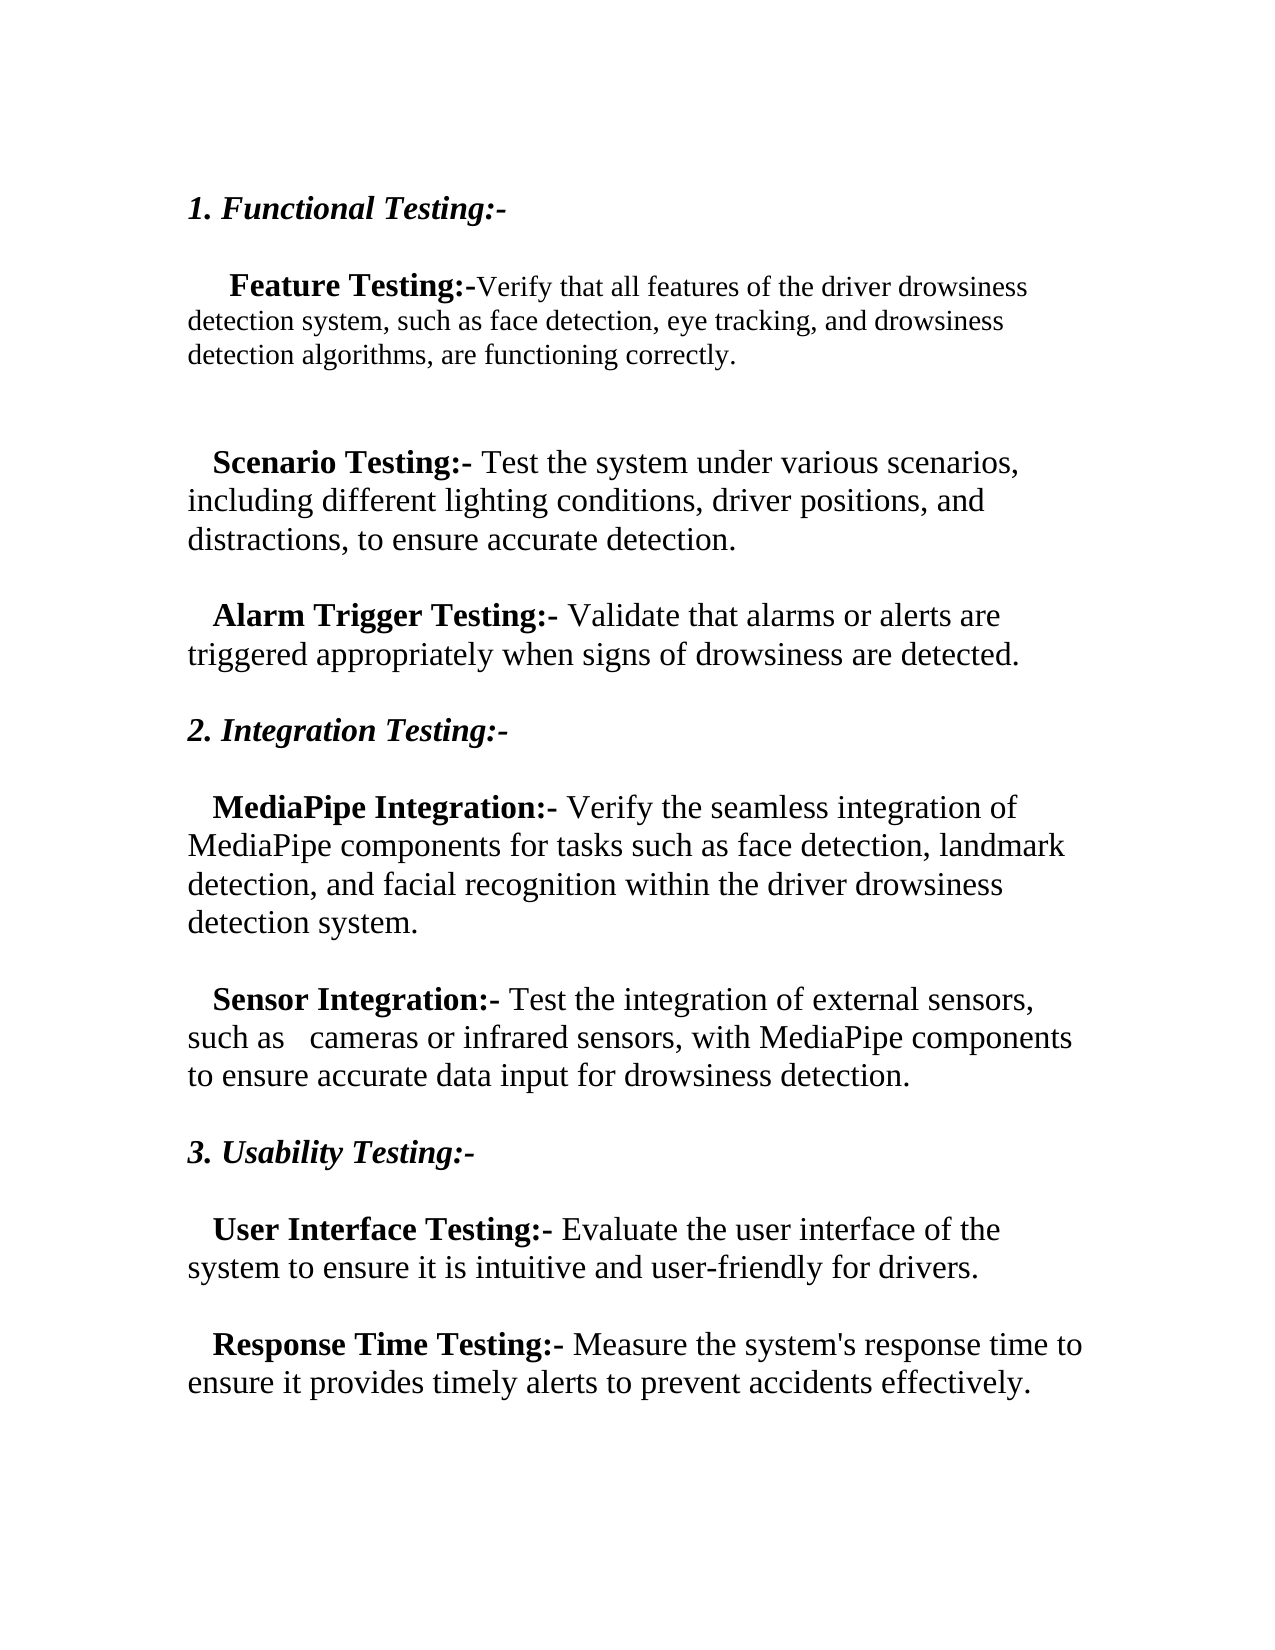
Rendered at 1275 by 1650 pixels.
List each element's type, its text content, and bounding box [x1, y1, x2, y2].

text 2. Integration Testing:- [187, 711, 1087, 749]
text Scenario Testing:- Test the system under various scenarios, including different lighting conditions, driver positions, and distractions, to ensure accurate detection. [187, 442, 1087, 557]
text 3. Usability Testing:- [187, 1132, 1087, 1171]
text MediaPipe Integration:- Verify the seamless integration of MediaPipe components for tasks such as face detection, landmark detection, and facial recognition within the driver drowsiness detection system. [187, 787, 1087, 941]
text Response Time Testing:- Measure the system's response time to ensure it provides timely alerts to prevent accidents effectively. [187, 1324, 1087, 1401]
text 1. Functional Testing:- [187, 188, 1087, 227]
text Sensor Integration:- Test the integration of external sensors, such as cameras or infrared sensors, with MediaPipe components to ensure accurate data input for drowsiness detection. [187, 979, 1087, 1094]
text Feature Testing:-Verify that all features of the driver drowsiness detection system, such as face detection, eye tracking, and drowsiness detection algorithms, are functioning correctly. [187, 265, 1087, 370]
text User Interface Testing:- Evaluate the user interface of the system to ensure it is intuitive and user-friendly for drivers. [187, 1209, 1087, 1286]
text Alarm Trigger Testing:- Validate that alarms or alerts are triggered appropriately when signs of drowsiness are detected. [187, 596, 1087, 672]
